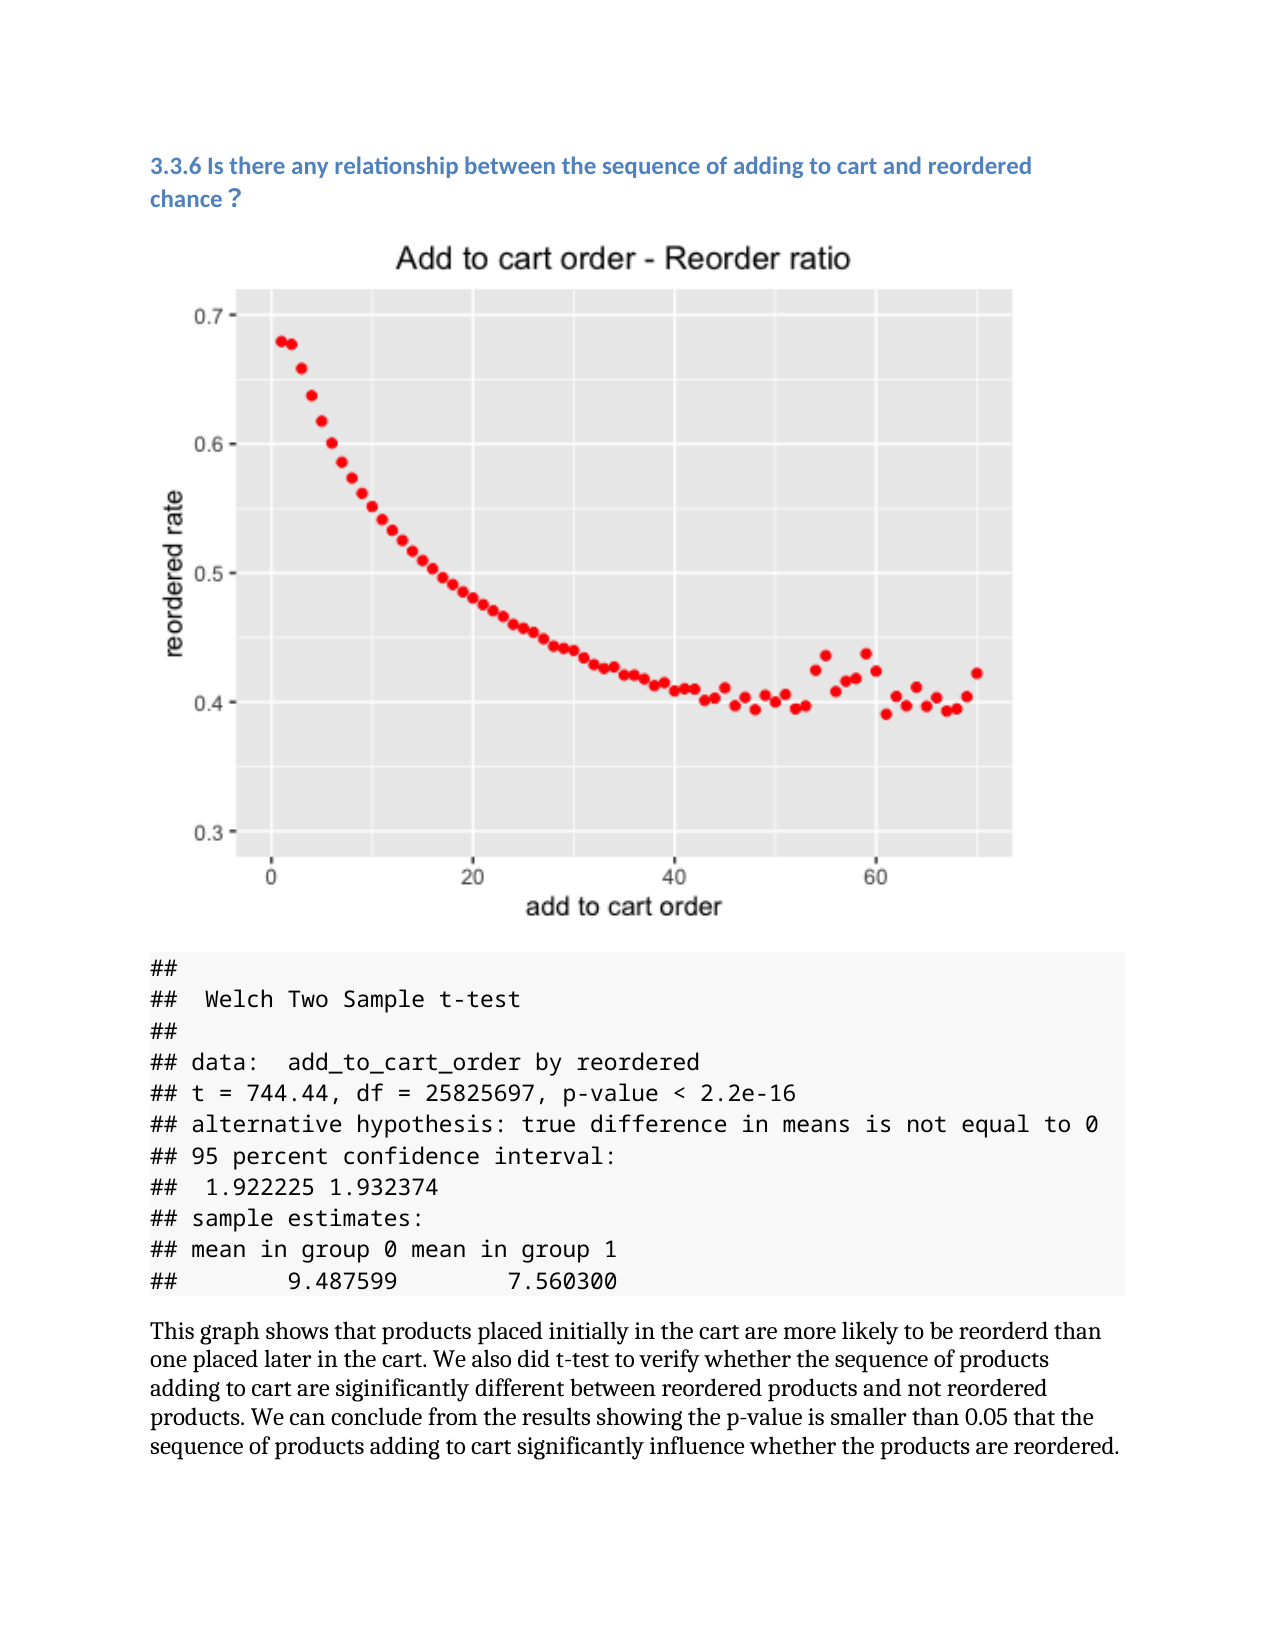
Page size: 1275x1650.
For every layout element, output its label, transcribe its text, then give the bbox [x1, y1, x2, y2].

picture [150, 233, 1025, 934]
text This graph shows that products placed initially in the cart are more likely to be reorderd than one placed later in the cart. We also did t-test to verify whether the sequence of products adding to cart are siginificantly different between reordered products and not reordered products. We can conclude from the results showing the p-value is smaller than 0.05 that the sequence of products adding to cart significantly influence whether the products are reordered. [150, 1317, 1125, 1460]
text ## ## Welch Two Sample t-test ## ## data: add_to_cart_order by reordered ## t = 744.44, df = 25825697, p-value < 2.2e-16 ## alternative hypothesis: true difference in means is not equal to 0 ## 95 percent confidence interval: ## 1.922225 1.932374 ## sample estimates: ## mean in group 0 mean in group 1 ## 9.487599 7.560300 [150, 952, 1125, 1296]
subtitle 3.3.6 Is there any relationship between the sequence of adding to cart and reordered chance？ [150, 150, 1125, 214]
